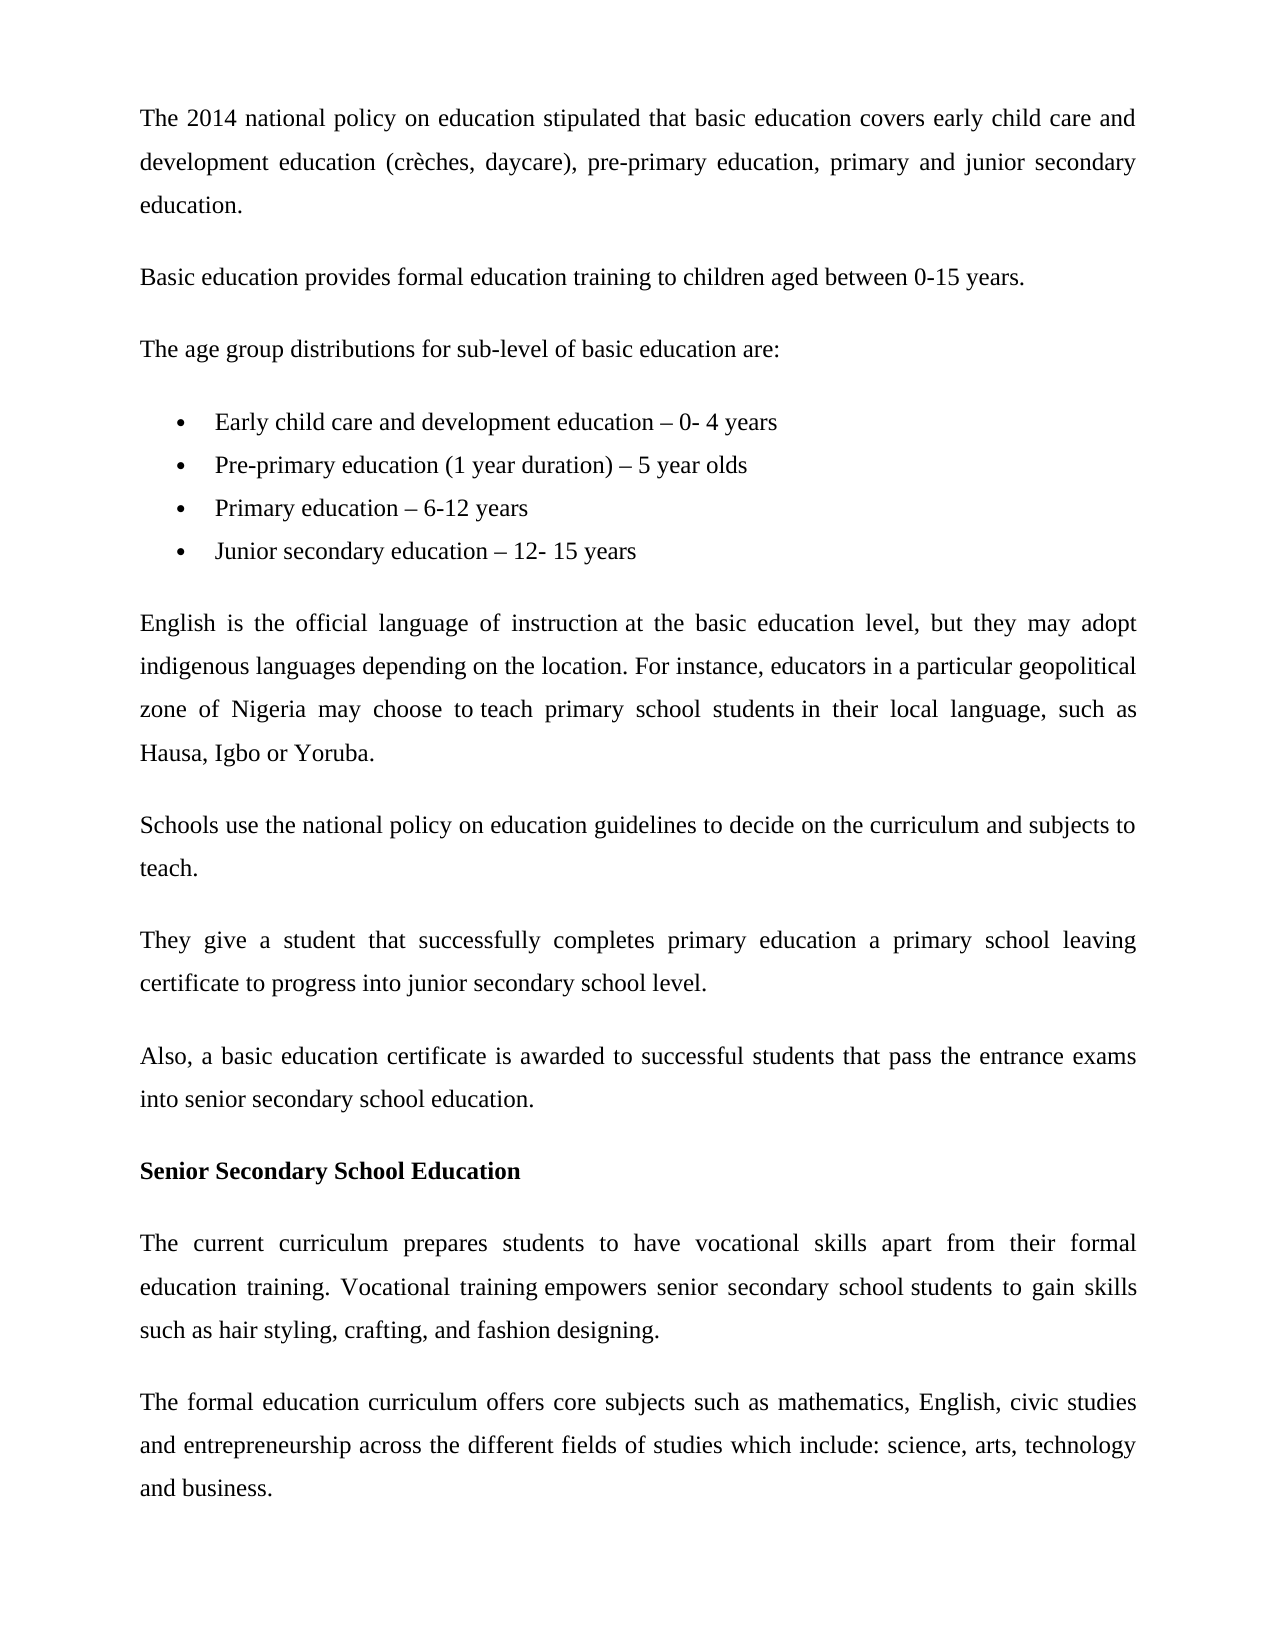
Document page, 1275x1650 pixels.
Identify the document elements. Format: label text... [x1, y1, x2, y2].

text Schools use the national policy on education guidelines to decide on the curriculum and subjects to teach. [139, 810, 1137, 882]
text The formal education curriculum offers core subjects such as mathematics, English, civic studies and entrepreneurship across the different fields of studies which include: science, arts, technology and business. [139, 1387, 1137, 1502]
text English is the official language of instruction at the basic education level, but they may adopt indigenous languages depending on the location. For instance, educators in a particular geopolitical zone of Nigeria may choose to teach primary school students in their local language, such as Hausa, Igbo or Yoruba. [139, 608, 1137, 766]
text The age group distributions for sub-level of basic education are: [139, 334, 1137, 363]
subtitle Senior Secondary School Education [139, 1156, 1137, 1185]
list Junior secondary education – 12- 15 years [177, 536, 1137, 565]
list Pre-primary education (1 year duration) – 5 year olds [177, 450, 1137, 478]
text The 2014 national policy on education stipulated that basic education covers early child care and development education (crèches, daycare), pre-primary education, primary and junior secondary education. [139, 103, 1137, 218]
list Primary education – 6-12 years [177, 493, 1137, 522]
text They give a student that successfully completes primary education a primary school leaving certificate to progress into junior secondary school level. [139, 925, 1137, 997]
text Also, a basic education certificate is awarded to successful students that pass the entrance exams into senior secondary school education. [139, 1041, 1137, 1113]
text The current curriculum prepares students to have vocational skills apart from their formal education training. Vocational training empowers senior secondary school students to gain skills such as hair styling, crafting, and fashion designing. [139, 1228, 1137, 1343]
list Early child care and development education – 0- 4 years [177, 407, 1137, 435]
text Basic education provides formal education training to children aged between 0-15 years. [139, 262, 1137, 291]
